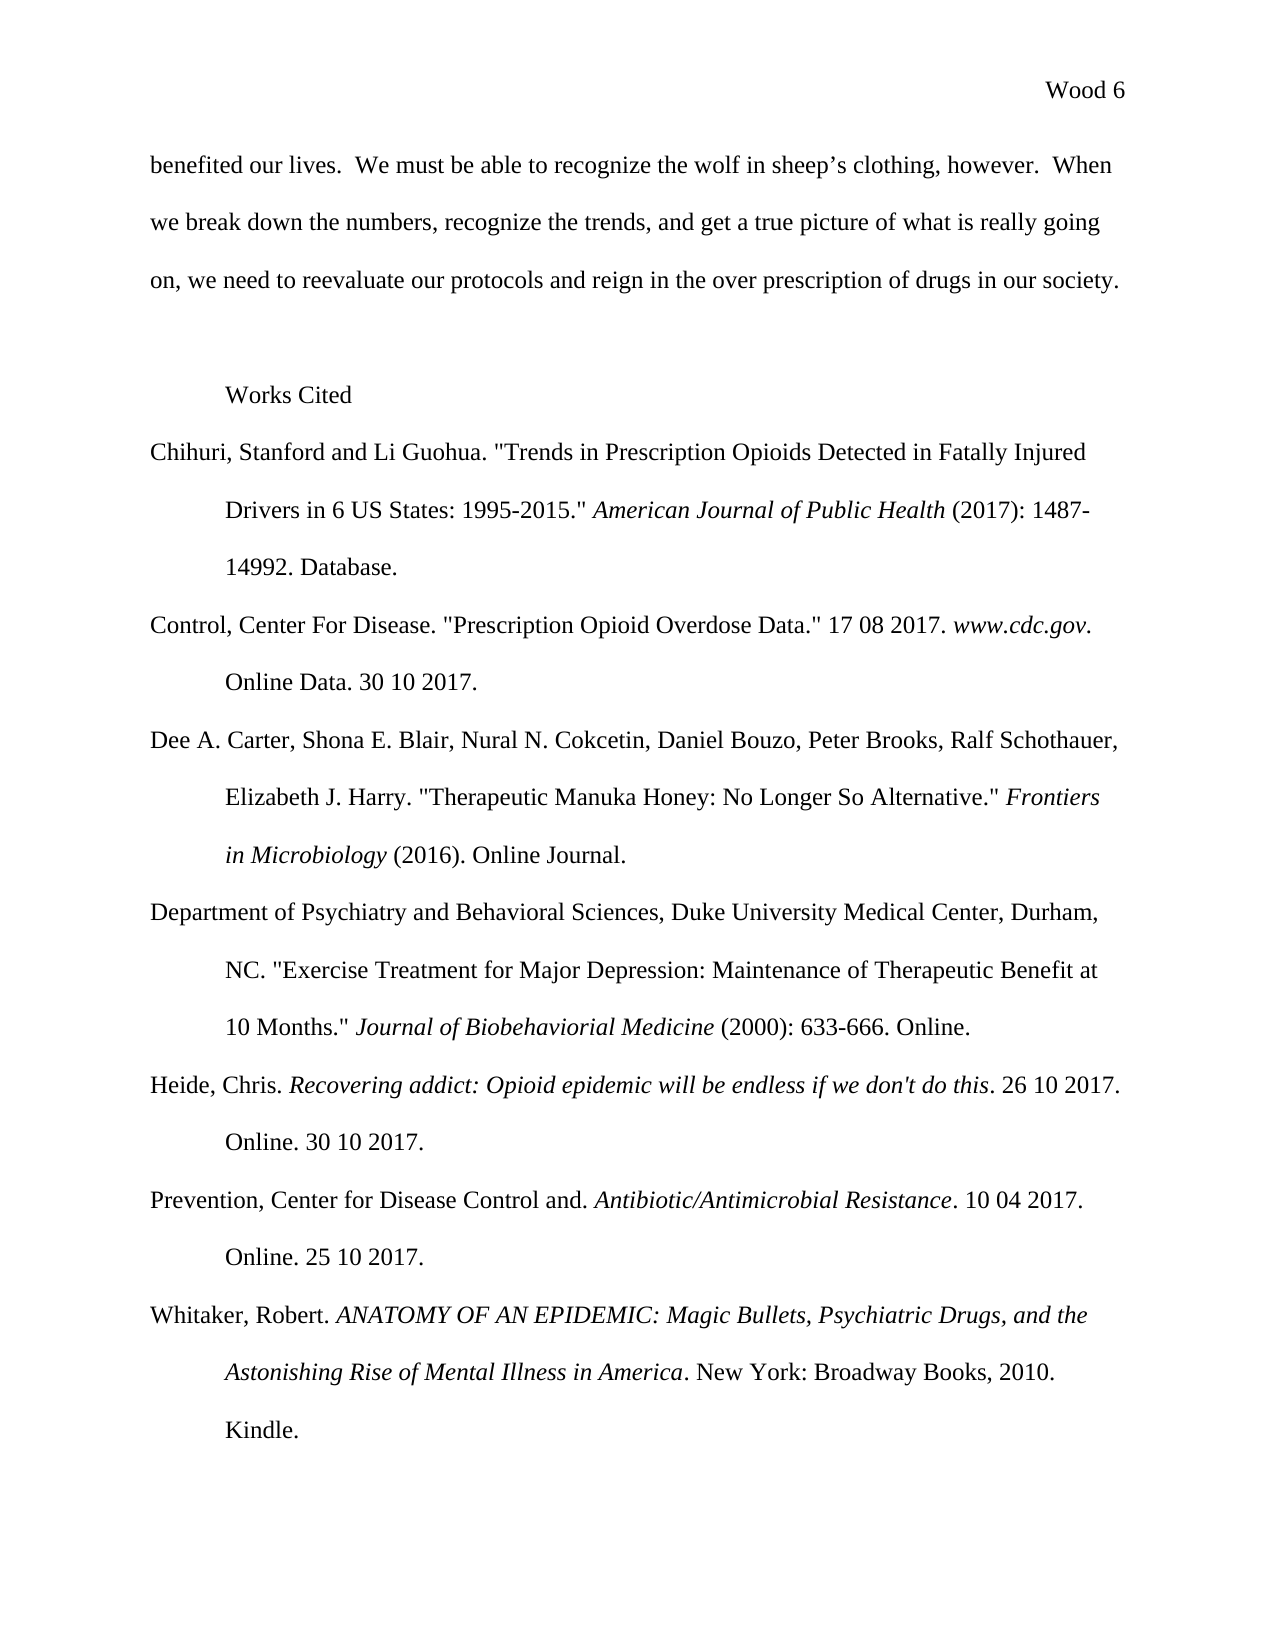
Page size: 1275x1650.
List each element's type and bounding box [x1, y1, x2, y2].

text [150, 150, 1125, 294]
